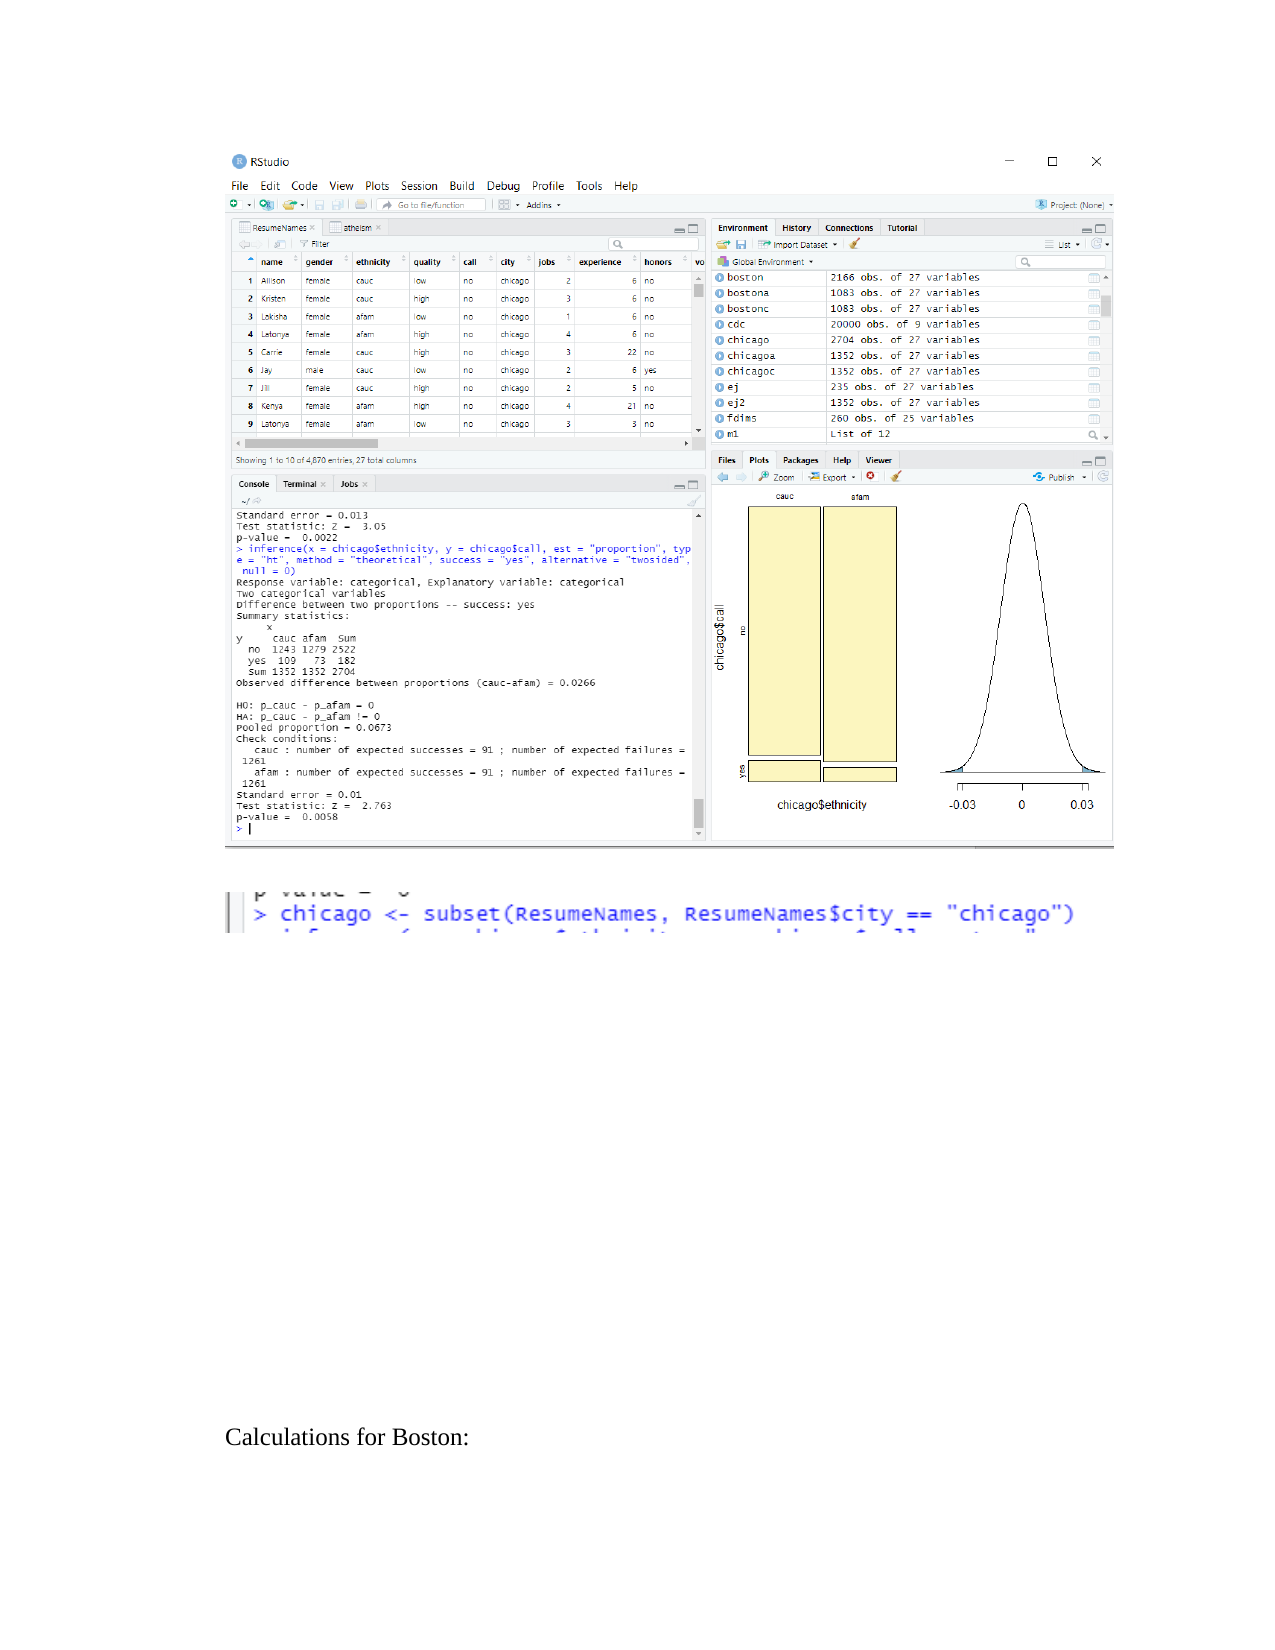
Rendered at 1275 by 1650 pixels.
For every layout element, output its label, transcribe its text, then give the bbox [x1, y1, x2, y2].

text Calculations for Boston: [150, 1422, 1125, 1451]
picture [225, 892, 1097, 933]
picture [225, 150, 1114, 849]
